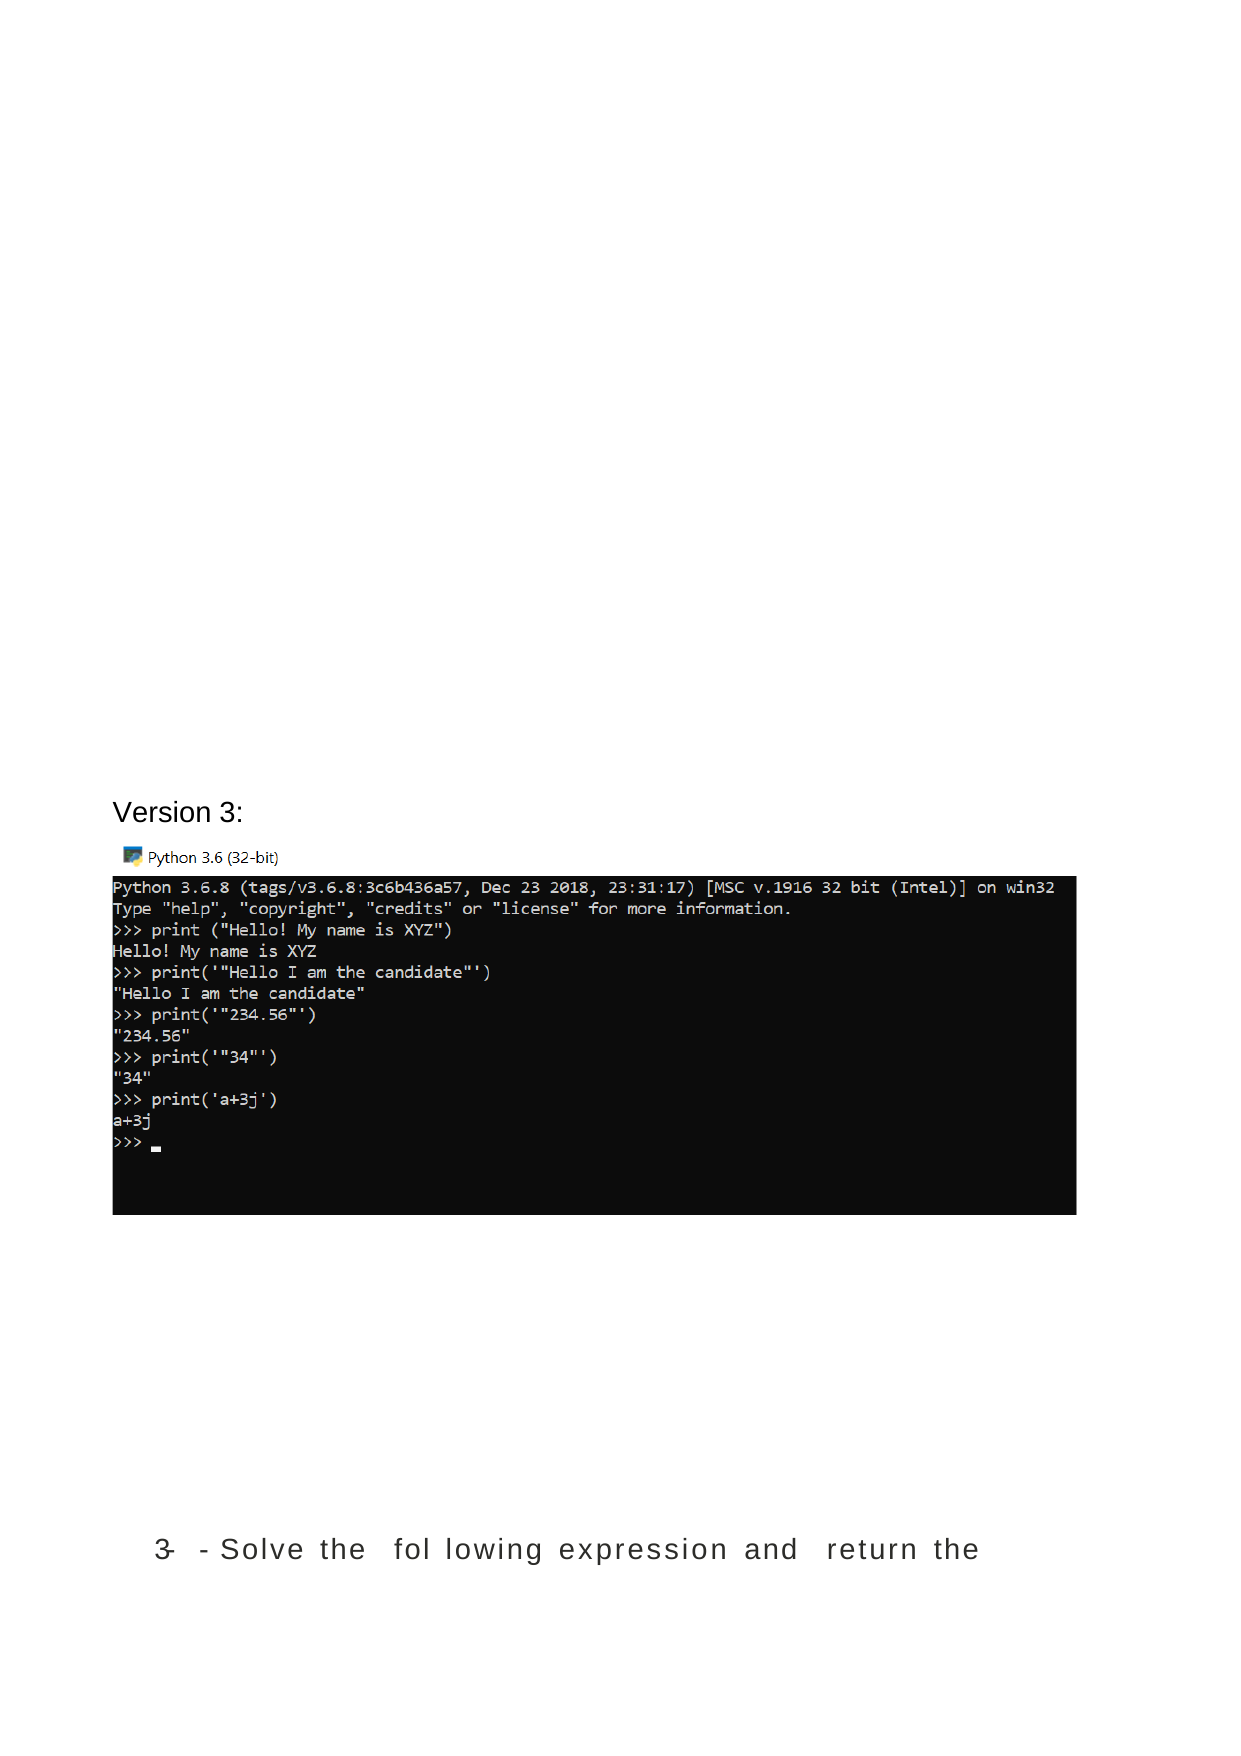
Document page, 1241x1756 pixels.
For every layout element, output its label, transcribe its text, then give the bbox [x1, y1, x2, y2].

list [154, 1532, 979, 1566]
picture [112, 838, 1129, 1410]
text Version 3: [112, 795, 1128, 829]
